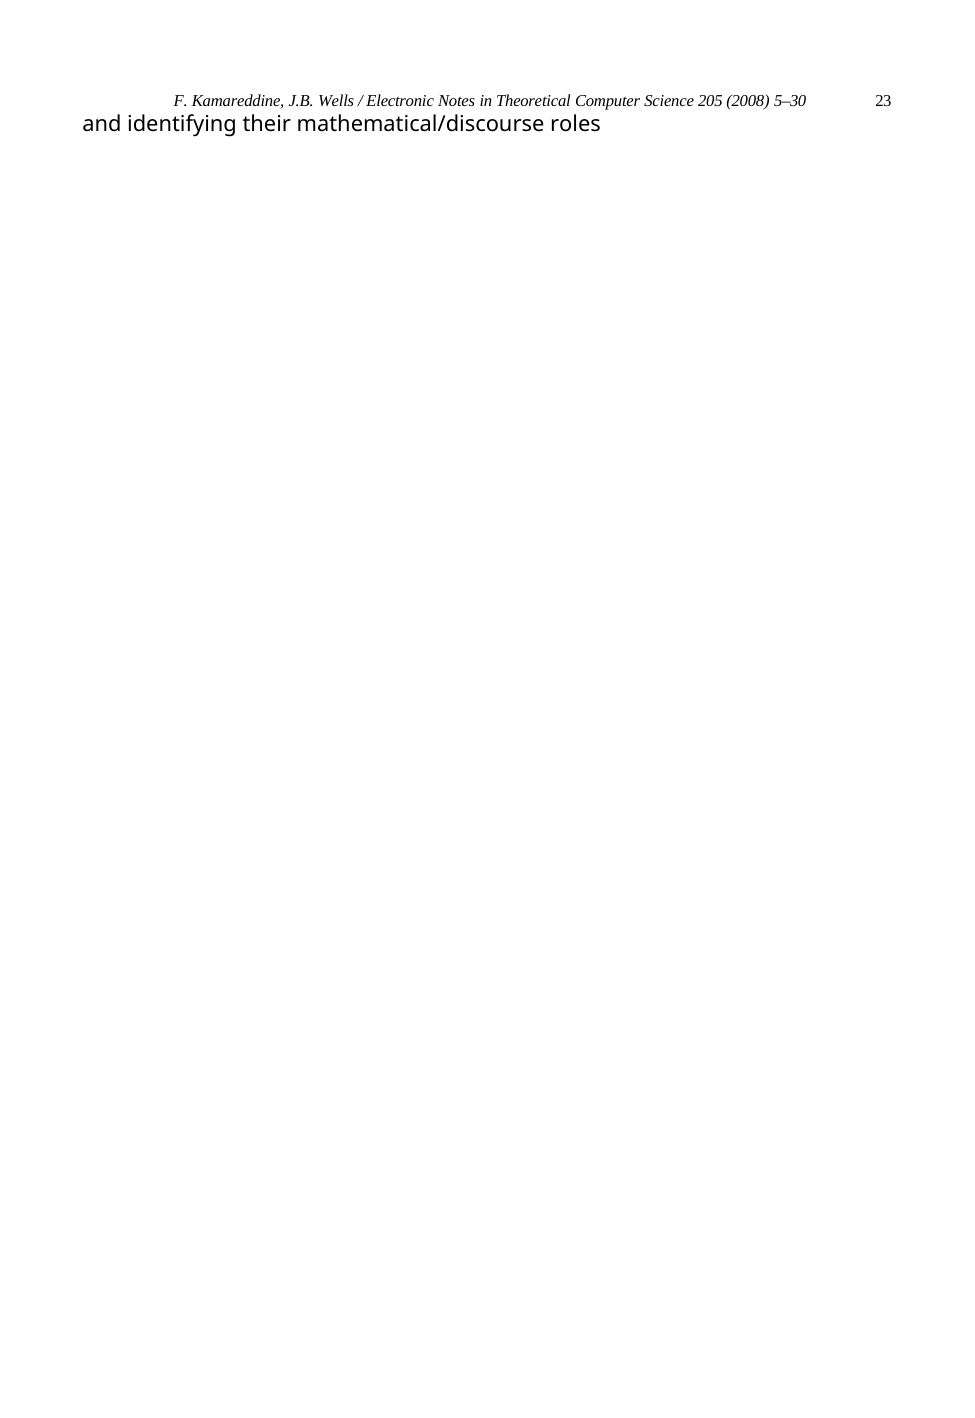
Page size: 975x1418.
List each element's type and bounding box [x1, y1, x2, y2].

text [82, 110, 882, 137]
